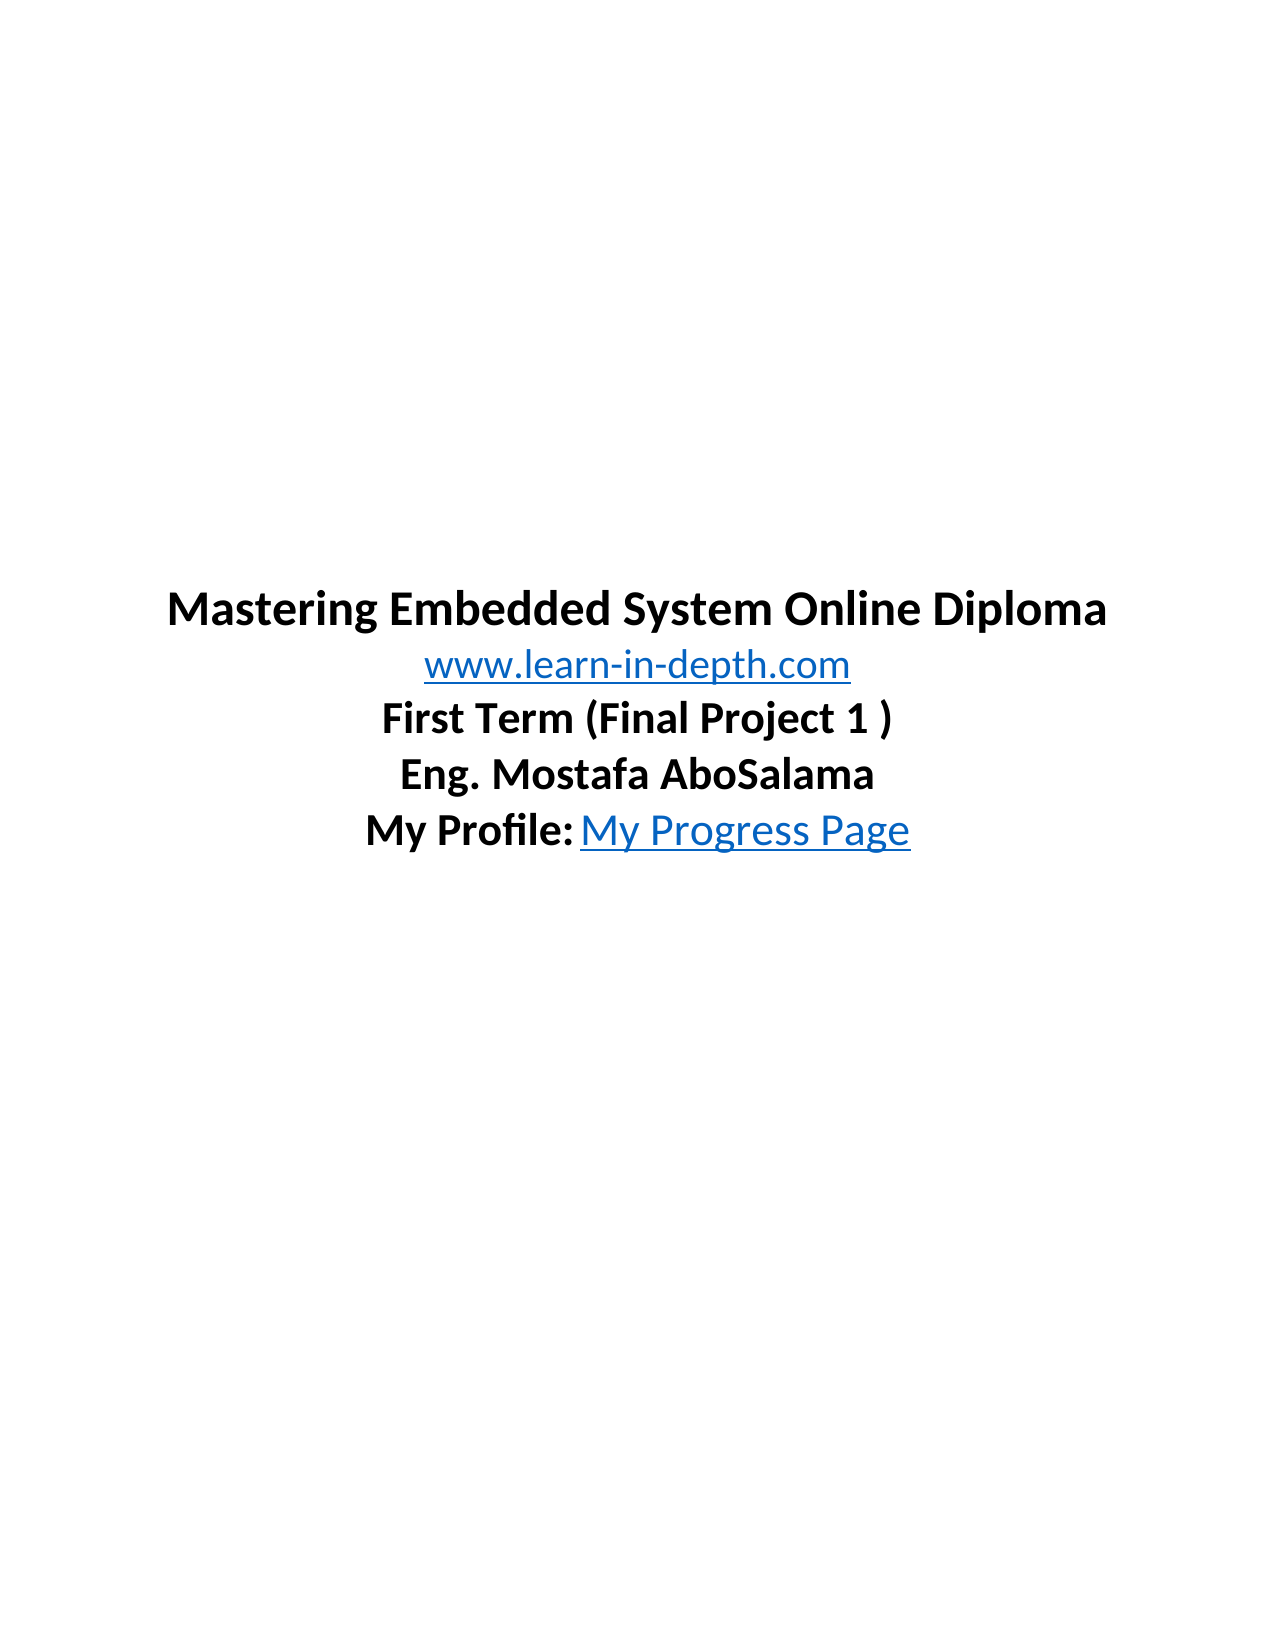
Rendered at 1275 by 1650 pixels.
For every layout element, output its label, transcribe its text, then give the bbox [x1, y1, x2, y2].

text Mastering Embedded System Online Diploma [150, 577, 1125, 638]
text First Term (Final Project 1 ) [150, 689, 1125, 745]
text www.learn-in-depth.com [150, 638, 1125, 689]
text My Profile: My Progress Page [150, 801, 1125, 857]
text Eng. Mostafa AboSalama [150, 745, 1125, 801]
